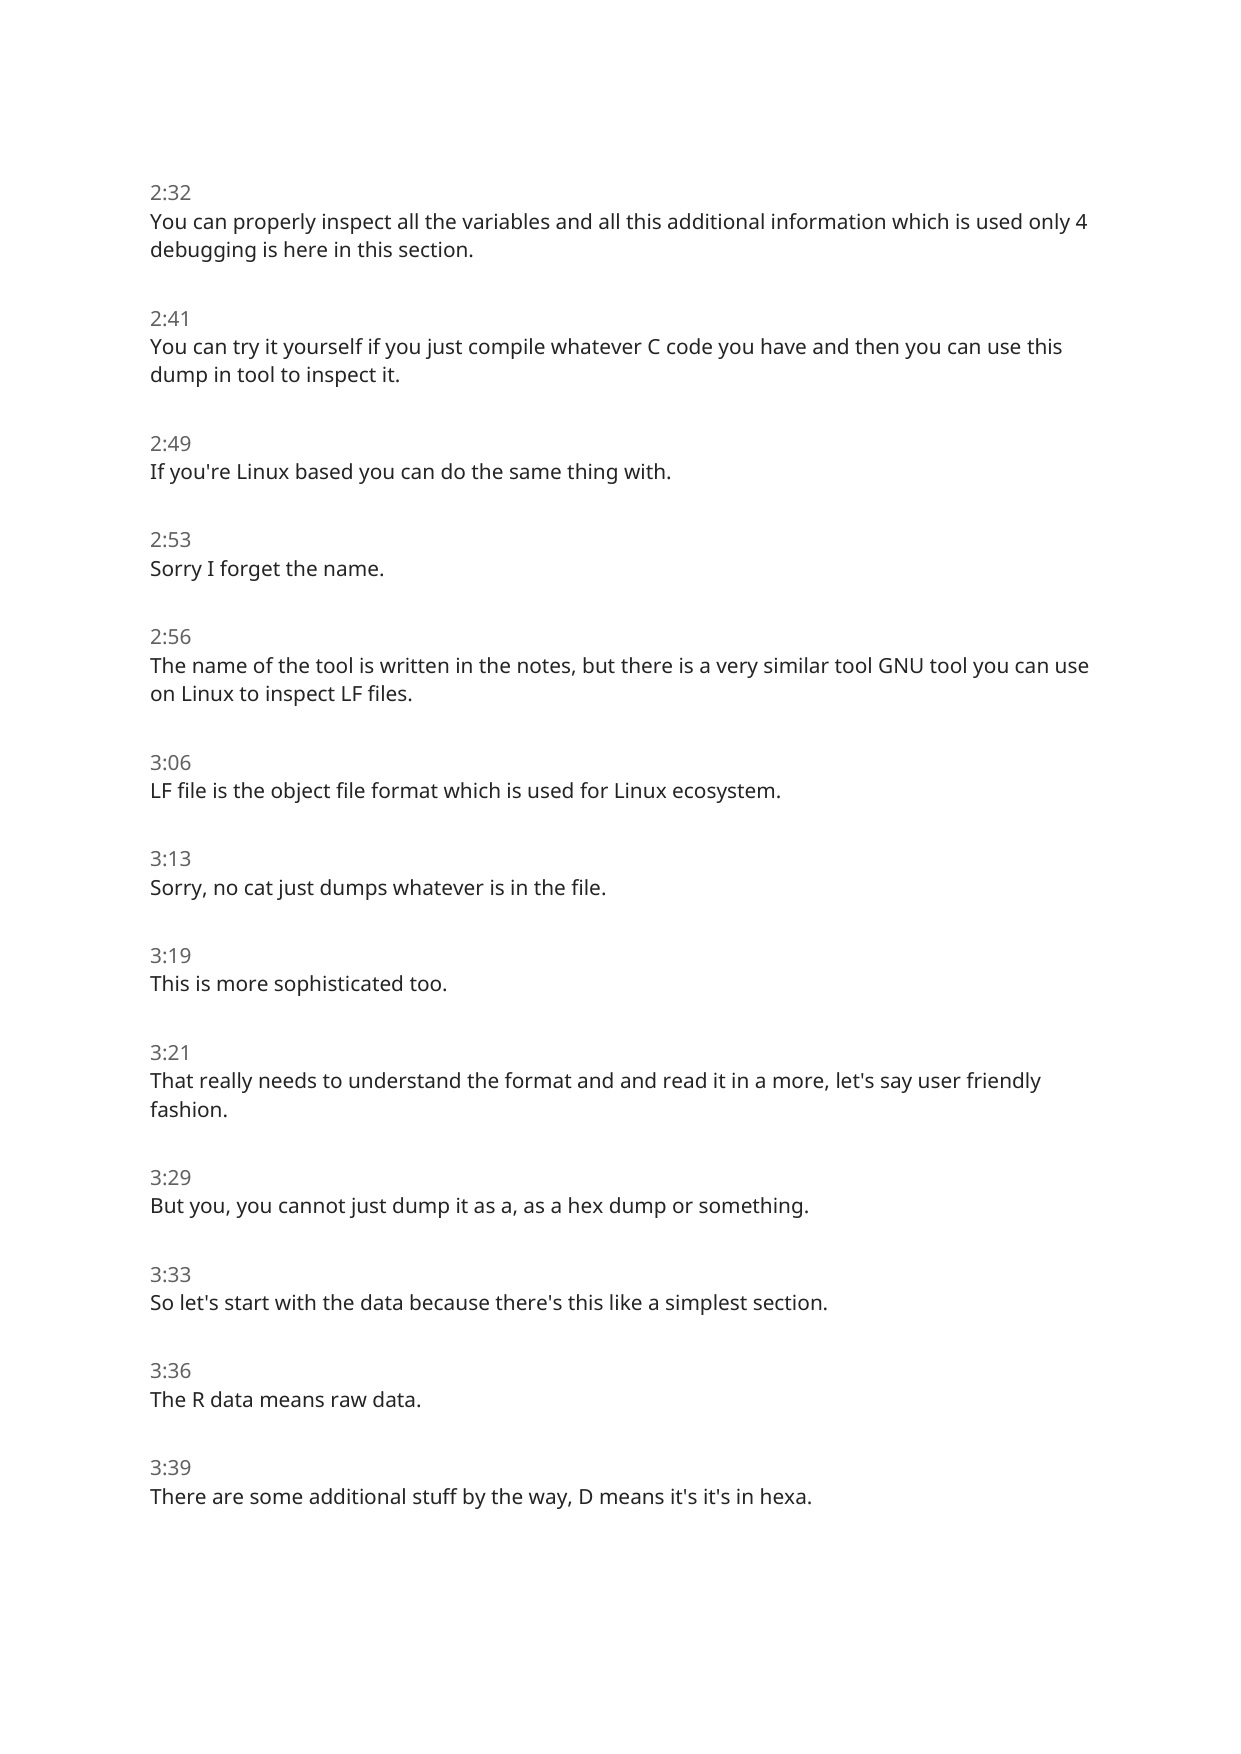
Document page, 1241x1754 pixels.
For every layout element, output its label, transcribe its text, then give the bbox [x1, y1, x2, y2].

text 3:13 Sorry, no cat just dumps whatever is in the file. [150, 816, 1090, 901]
text 2:56 The name of the tool is written in the notes, but there is a very similar tool GNU tool you can use on Linux to inspect LF files. [150, 594, 1090, 708]
text 3:33 So let's start with the data because there's this like a simplest section. [150, 1231, 1090, 1317]
text 3:29 But you, you cannot just dump it as a, as a hex dump or something. [150, 1135, 1090, 1220]
text 3:39 There are some additional stuff by the way, D means it's it's in hexa. [150, 1425, 1090, 1510]
text 3:36 The R data means raw data. [150, 1328, 1090, 1413]
text 2:41 You can try it yourself if you just compile whatever C code you have and then you can use this dump in tool to inspect it. [150, 275, 1090, 389]
text 2:53 Sorry I forget the name. [150, 497, 1090, 582]
text 2:49 If you're Linux based you can do the same thing with. [150, 400, 1090, 486]
text 3:06 LF file is the object file format which is used for Linux ecosystem. [150, 719, 1090, 804]
text 3:19 This is more sophisticated too. [150, 913, 1090, 998]
text 2:32 You can properly inspect all the variables and all this additional information which is used only 4 debugging is here in this section. [150, 150, 1090, 264]
text 3:21 That really needs to understand the format and and read it in a more, let's say user friendly fashion. [150, 1009, 1090, 1123]
